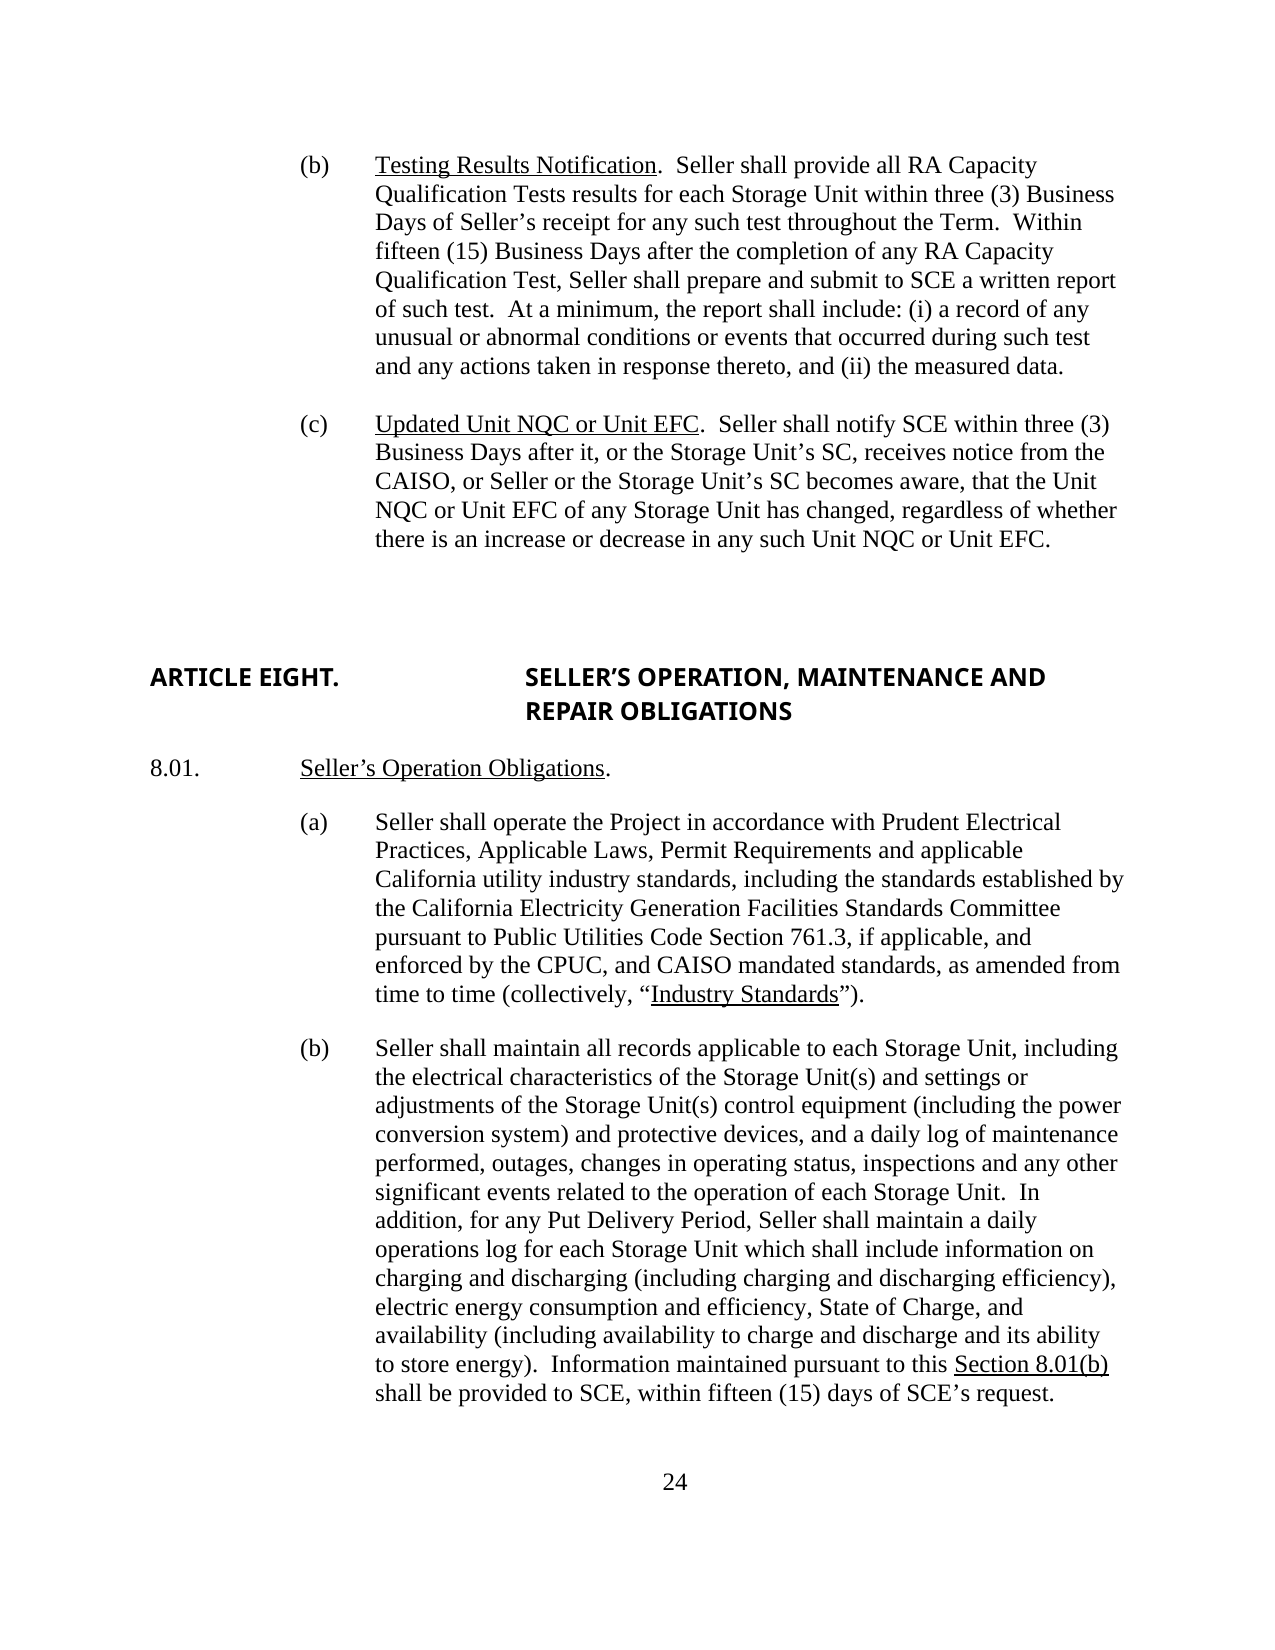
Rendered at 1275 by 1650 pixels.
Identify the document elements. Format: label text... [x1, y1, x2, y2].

subtitle Seller shall maintain all records applicable to each Storage Unit, including the electrical characteristics of the Storage Unit(s) and settings or adjustments of the Storage Unit(s) control equipment (including the power conversion system) and protective devices, and a daily log of maintenance performed, outages, changes in operating status, inspections and any other significant events related to the operation of each Storage Unit. In addition, for any Put Delivery Period, Seller shall maintain a daily operations log for each Storage Unit which shall include information on charging and discharging (including charging and discharging efficiency), electric energy consumption and efficiency, State of Charge, and availability (including availability to charge and discharge and its ability to store energy). Information maintained pursuant to this Section 8.01(b) shall be provided to SCE, within fifteen (15) days of SCE’s request. [300, 1033, 1125, 1407]
list Updated Unit NQC or Unit EFC. Seller shall notify SCE within three (3) Business Days after it, or the Storage Unit’s SC, receives notice from the CAISO, or Seller or the Storage Unit’s SC becomes aware, that the Unit NQC or Unit EFC of any Storage Unit has changed, regardless of whether there is an increase or decrease in any such Unit NQC or Unit EFC. [300, 409, 1125, 552]
subtitle Seller shall operate the Project in accordance with Prudent Electrical Practices, Applicable Laws, Permit Requirements and applicable California utility industry standards, including the standards established by the California Electricity Generation Facilities Standards Committee pursuant to Public Utilities Code Section 761.3, if applicable, and enforced by the CPUC, and CAISO mandated standards, as amended from time to time (collectively, “Industry Standards”). [300, 807, 1125, 1008]
list Testing Results Notification. Seller shall provide all RA Capacity Qualification Tests results for each Storage Unit within three (3) Business Days of Seller’s receipt for any such test throughout the Term. Within fifteen (15) Business Days after the completion of any RA Capacity Qualification Test, Seller shall prepare and submit to SCE a written report of such test. At a minimum, the report shall include: (i) a record of any unusual or abnormal conditions or events that occurred during such test and any actions taken in response thereto, and (ii) the measured data. [300, 150, 1125, 380]
subtitle SELLER’S OPERATION, MAINTENANCE AND REPAIR OBLIGATIONS [150, 660, 1125, 728]
subtitle Seller’s Operation Obligations. [150, 753, 1125, 782]
